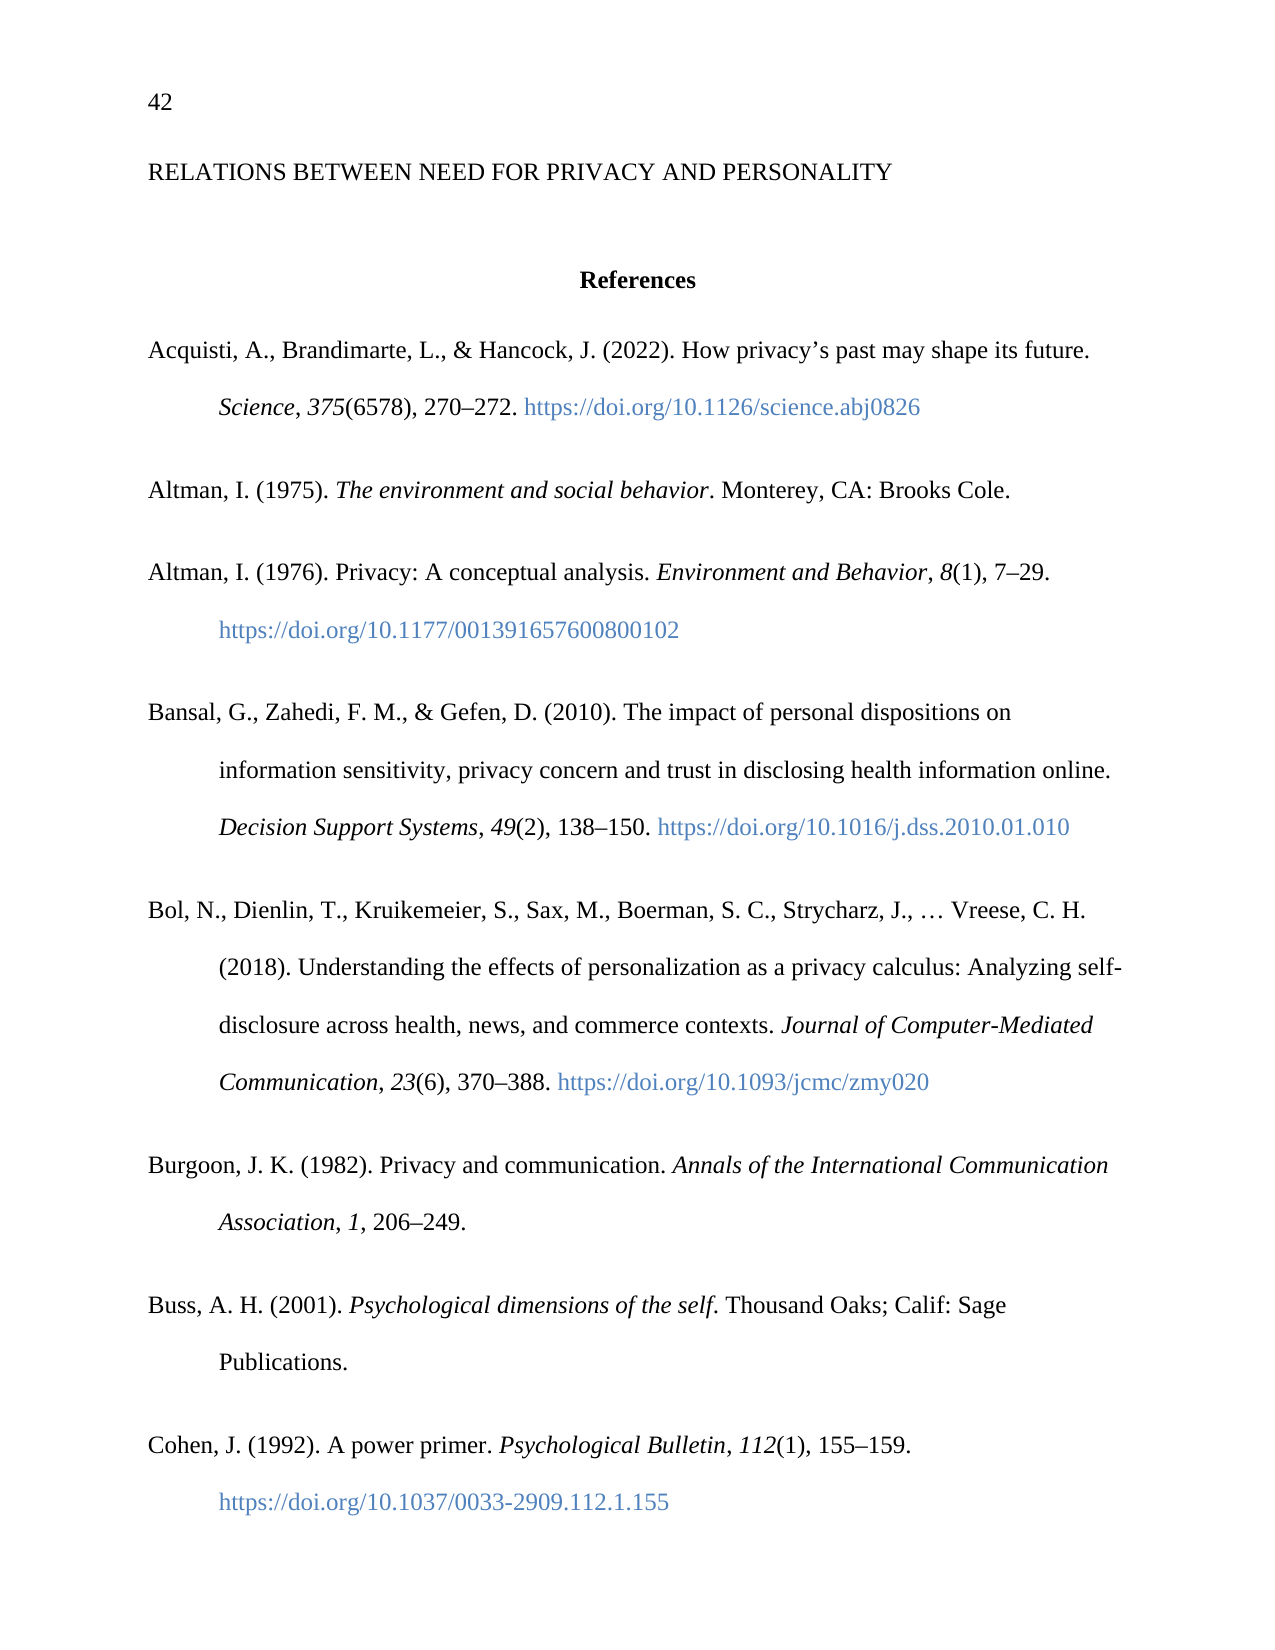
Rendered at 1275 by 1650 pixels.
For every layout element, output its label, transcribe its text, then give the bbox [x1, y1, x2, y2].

text Buss, A. H. (2001). Psychological dimensions of the self. Thousand Oaks; Calif: Sage Publications. [148, 1290, 1127, 1376]
text Cohen, J. (1992). A power primer. Psychological Bulletin, 112(1), 155–159. https://doi.org/10.1037/0033-2909.112.1.155 [148, 1430, 1127, 1516]
text Acquisti, A., Brandimarte, L., & Hancock, J. (2022). How privacy’s past may shape its future. Science, 375(6578), 270–272. https://doi.org/10.1126/science.abj0826 [148, 335, 1127, 421]
text Burgoon, J. K. (1982). Privacy and communication. Annals of the International Communication Association, 1, 206–249. [148, 1150, 1127, 1236]
text Bansal, G., Zahedi, F. M., & Gefen, D. (2010). The impact of personal dispositions on information sensitivity, privacy concern and trust in disclosing health information online. Decision Support Systems, 49(2), 138–150. https://doi.org/10.1016/j.dss.2010.01.010 [148, 697, 1127, 841]
subtitle References [148, 265, 1127, 294]
text Bol, N., Dienlin, T., Kruikemeier, S., Sax, M., Boerman, S. C., Strycharz, J., … Vreese, C. H. (2018). Understanding the effects of personalization as a privacy calculus: Analyzing self-disclosure across health, news, and commerce contexts. Journal of Computer-Mediated Communication, 23(6), 370–388. https://doi.org/10.1093/jcmc/zmy020 [148, 895, 1127, 1096]
text Altman, I. (1976). Privacy: A conceptual analysis. Environment and Behavior, 8(1), 7–29. https://doi.org/10.1177/001391657600800102 [148, 557, 1127, 644]
text Altman, I. (1975). The environment and social behavior. Monterey, CA: Brooks Cole. [148, 475, 1127, 504]
